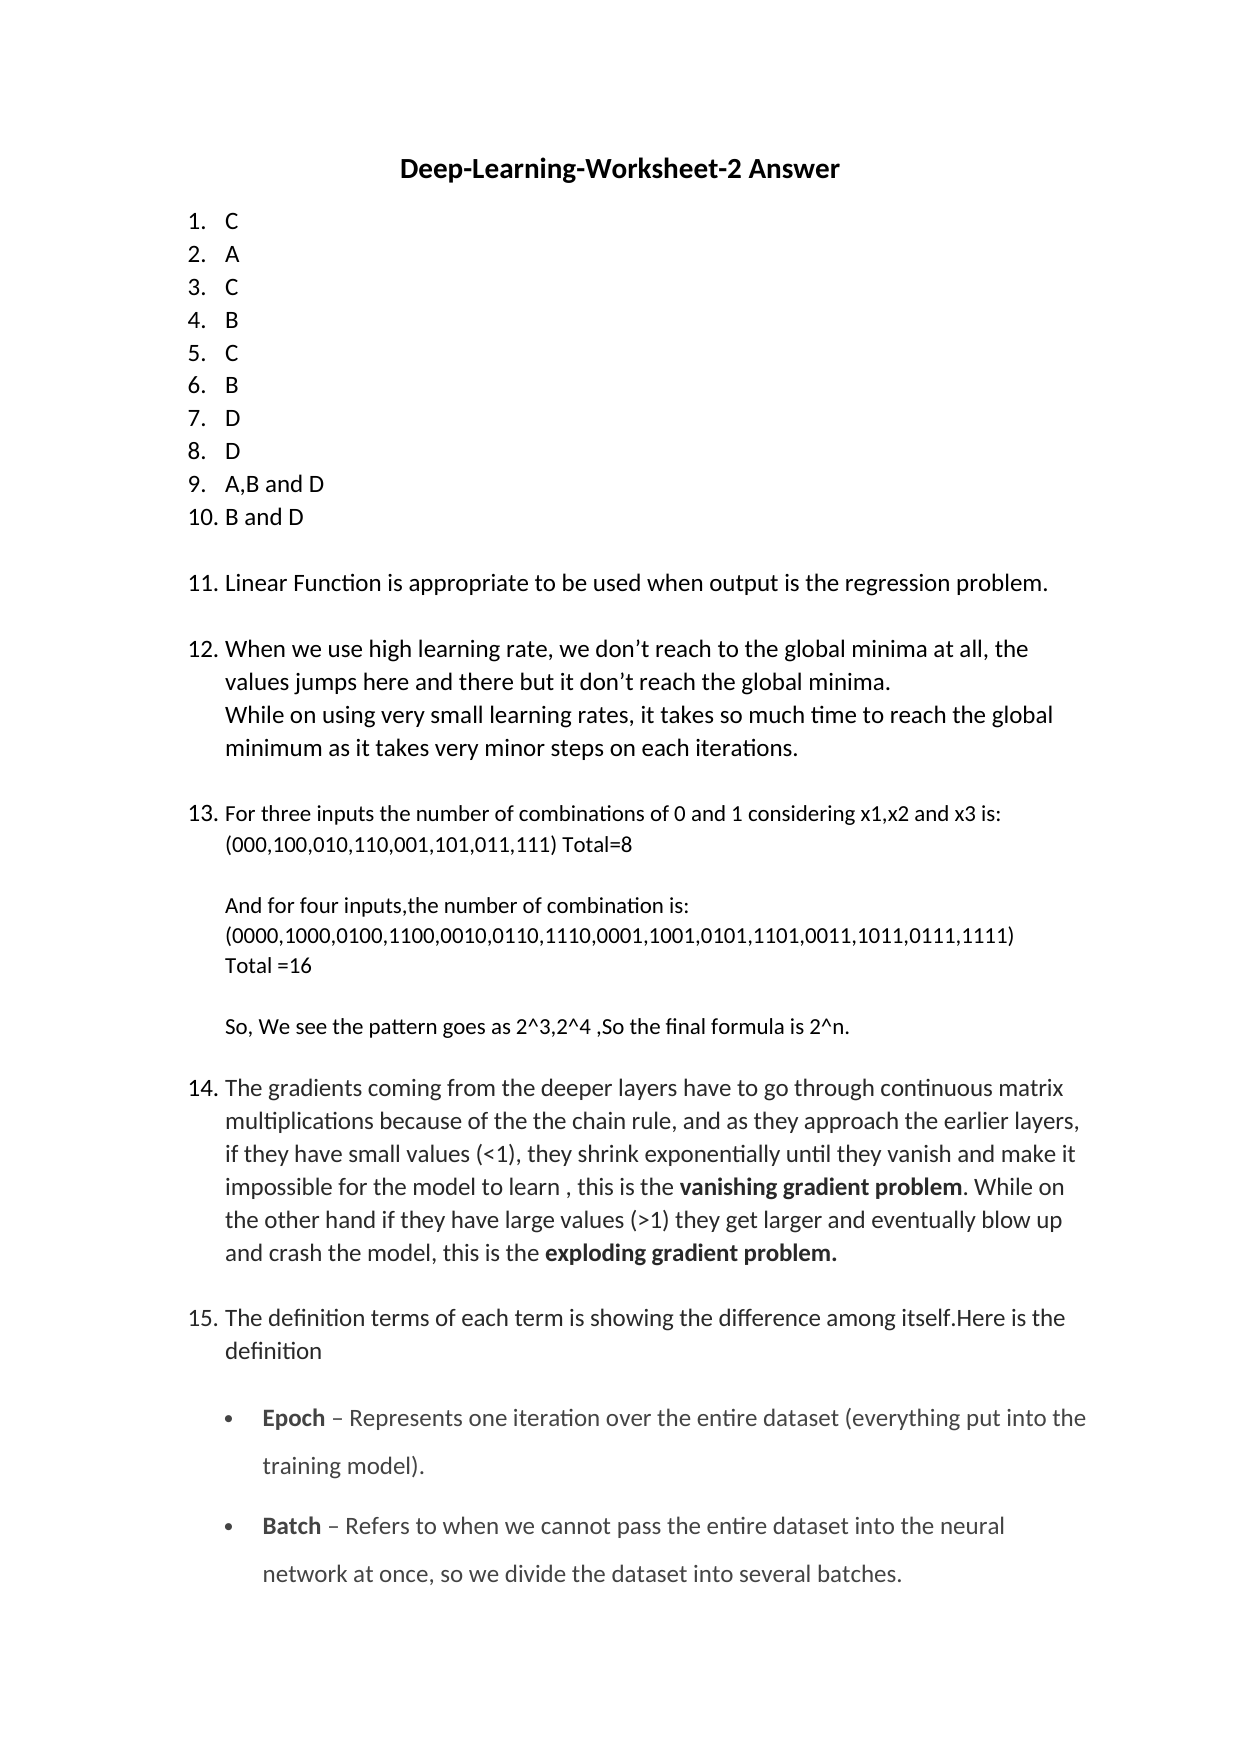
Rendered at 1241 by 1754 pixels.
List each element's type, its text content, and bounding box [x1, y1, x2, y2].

list C [187, 205, 1090, 236]
list While on using very small learning rates, it takes so much time to reach the global minimum as it takes very minor steps on each iterations. [225, 699, 1090, 762]
list A,B and D [187, 468, 1090, 499]
list D [187, 436, 1090, 466]
list Linear Function is appropriate to be used when output is the regression problem. [187, 567, 1090, 598]
list The definition terms of each term is showing the difference among itself.Here is the definition [187, 1303, 1090, 1366]
list B [187, 304, 1090, 334]
list D [187, 403, 1090, 433]
list B [187, 370, 1090, 400]
list C [187, 337, 1090, 367]
list So, We see the pattern goes as 2^3,2^4 ,So the final formula is 2^n. [225, 1012, 1090, 1040]
list B and D [187, 501, 1090, 532]
list (0000,1000,0100,1100,0010,0110,1110,0001,1001,0101,1101,0011,1011,0111,1111) [225, 921, 1090, 949]
list And for four inputs,the number of combination is: [225, 891, 1090, 919]
list Batch – Refers to when we cannot pass the entire dataset into the neural network at once, so we divide the dataset into several batches. [225, 1493, 1090, 1589]
list Epoch – Represents one iteration over the entire dataset (everything put into the training model). [225, 1385, 1090, 1481]
list Total =16 [225, 951, 1090, 979]
list For three inputs the number of combinations of 0 and 1 considering x1,x2 and x3 is: [187, 798, 1090, 828]
list The gradients coming from the deeper layers have to go through continuous matrix multiplications because of the the chain rule, and as they approach the earlier layers, if they have small values (<1), they shrink exponentially until they vanish and make it impossible for the model to learn , this is the vanishing gradient problem. While on the other hand if they have large values (>1) they get larger and eventually blow up and crash the model, this is the exploding gradient problem. [187, 1072, 1090, 1267]
list (000,100,010,110,001,101,011,111) Total=8 [225, 831, 1090, 858]
list C [187, 271, 1090, 301]
text Deep-Learning-Worksheet-2 Answer [150, 150, 1090, 186]
list A [187, 238, 1090, 268]
list When we use high learning rate, we don’t reach to the global minima at all, the values jumps here and there but it don’t reach the global minima. [187, 633, 1090, 696]
